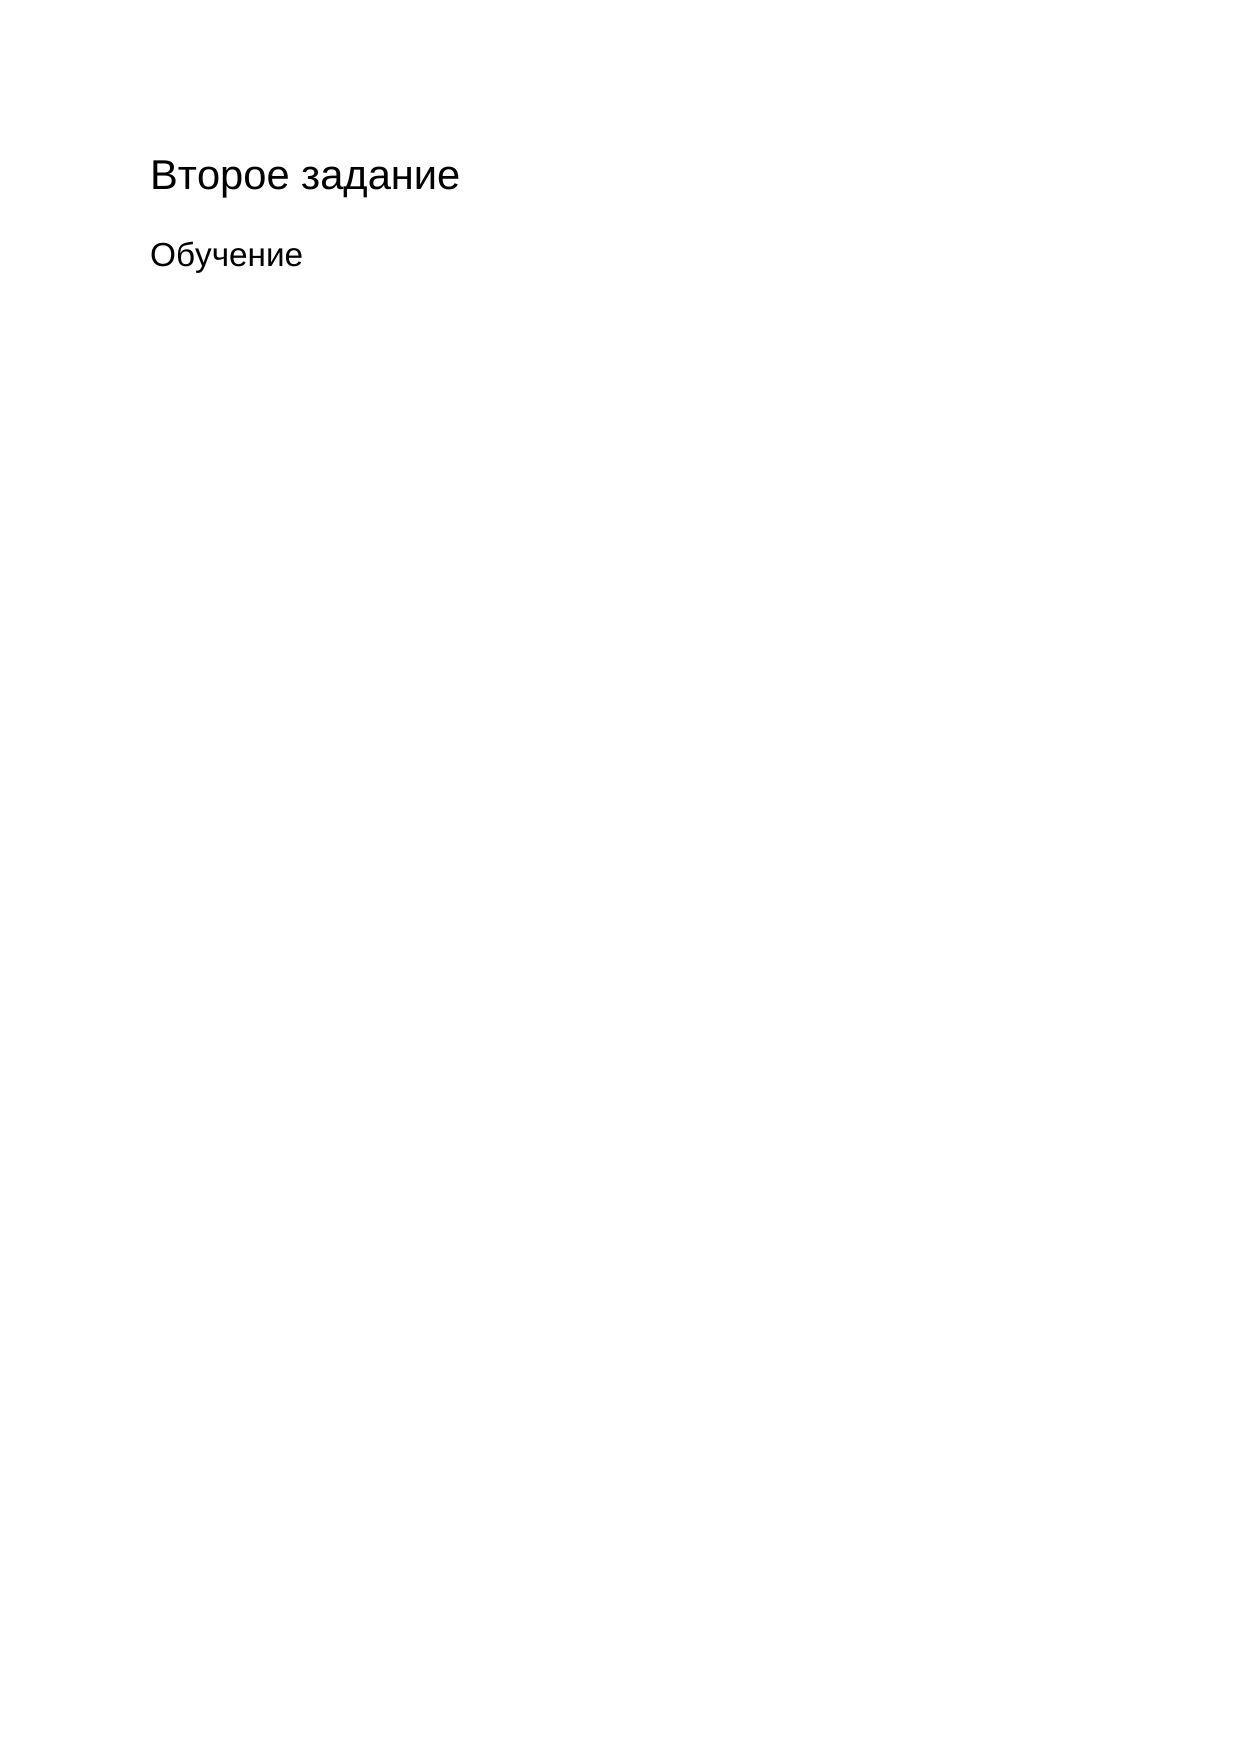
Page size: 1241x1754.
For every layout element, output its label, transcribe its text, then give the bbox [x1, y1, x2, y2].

subtitle Обучение [150, 235, 1090, 274]
subtitle Второе задание [150, 150, 1090, 198]
